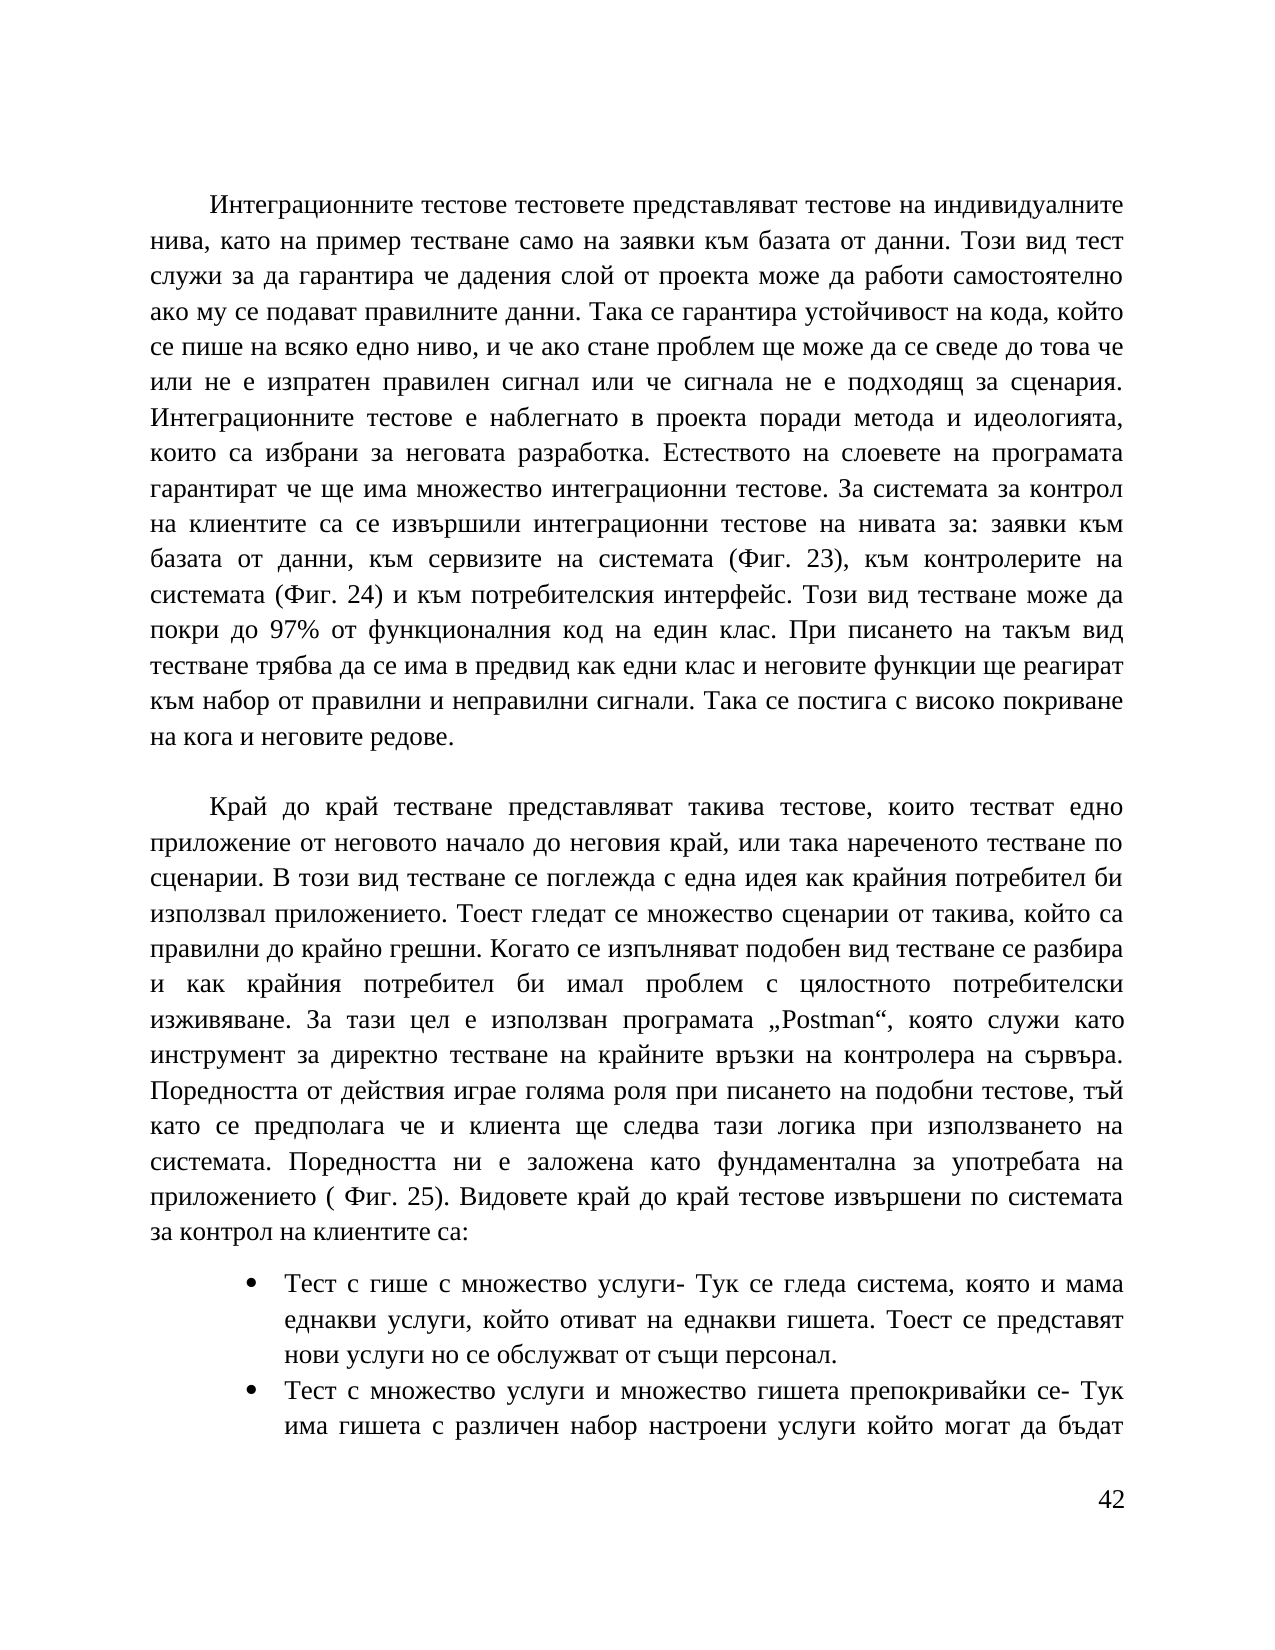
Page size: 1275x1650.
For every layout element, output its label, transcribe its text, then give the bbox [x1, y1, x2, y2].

list Тест с гише с множество услуги- Тук се гледа система, която и мама еднакви услуги, който отиват на еднакви гишета. Тоест се представят нови услуги но се обслужват от същи персонал. [247, 1264, 1125, 1371]
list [247, 1371, 1125, 1442]
text Интеграционните тестове тестовете представляват тестове на индивидуалните нива, като на пример тестване само на заявки към базата от данни. Този вид тест служи за да гарантира че дадения слой от проекта може да работи самостоятелно ако му се подават правилните данни. Така се гарантира устойчивост на кода, който се пише на всяко едно ниво, и че ако стане проблем ще може да се сведе до това че или не е изпратен правилен сигнал или че сигнала не е подходящ за сценария. Интеграционните тестове е наблегнато в проекта поради метода и идеологията, които са избрани за неговата разработка. Естеството на слоевете на програмата гарантират че ще има множество интеграционни тестове. За системата за контрол на клиентите са се извършили интеграционни тестове на нивата за: заявки към базата от данни, към сервизите на системата (Фиг. 23), към контролерите на системата (Фиг. 24) и към потребителския интерфейс. Този вид тестване може да покри до 97% от функционалния код на един клас. При писането на такъм вид тестване трябва да се има в предвид как едни клас и неговите функции ще реагират към набор от правилни и неправилни сигнали. Така се постига с високо покриване на кога и неговите редове. [150, 185, 1125, 752]
text Край до край тестване представляват такива тестове, които тестват едно приложение от неговото начало до неговия край, или така нареченото тестване по сценарии. В този вид тестване се поглежда с една идея как крайния потребител би използвал приложението. Тоест гледат се множество сценарии от такива, който са правилни до крайно грешни. Когато се изпълняват подобен вид тестване се разбира и как крайния потребител би имал проблем с цялостното потребителски изживяване. За тази цел е използван програмата „Postman“, която служи като инструмент за директно тестване на крайните връзки на контролера на сървъра. Поредността от действия играе голяма роля при писането на подобни тестове, тъй като се предполага че и клиента ще следва тази логика при използването на системата. Поредността ни е заложена като фундаментална за употребата на приложението ( Фиг. 25). Видовете край до край тестове извършени по системата за контрол на клиентите са: [150, 787, 1125, 1248]
